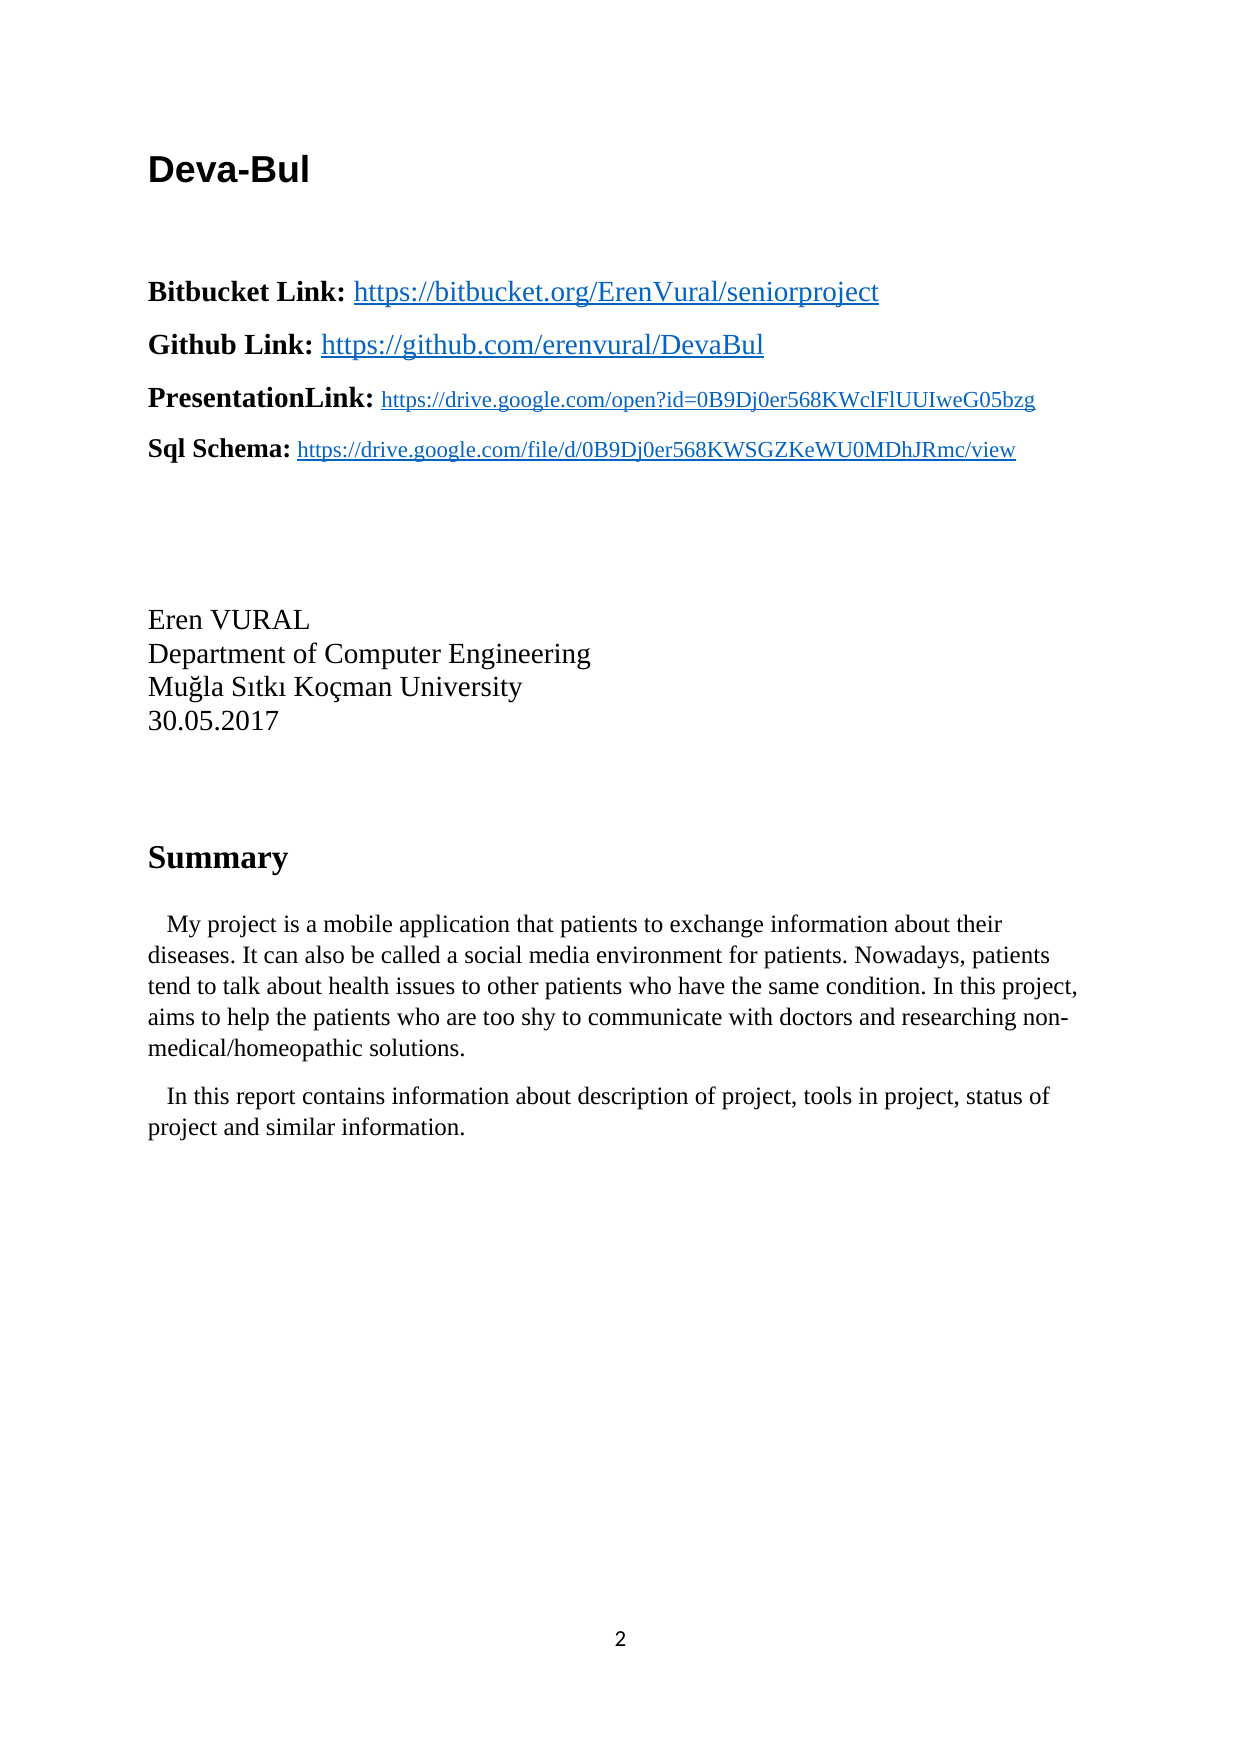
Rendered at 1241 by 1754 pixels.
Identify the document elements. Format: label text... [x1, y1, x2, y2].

text My project is a mobile application that patients to exchange information about their diseases. It can also be called a social media environment for patients. Nowadays, patients tend to talk about health issues to other patients who have the same condition. In this project, aims to help the patients who are too shy to communicate with doctors and researching non-medical/homeopathic solutions. [148, 909, 1093, 1062]
text Muğla Sıtkı Koçman University [148, 669, 1093, 703]
text Department of Computer Engineering [148, 636, 1093, 669]
text Github Link: https://github.com/erenvural/DevaBul [148, 327, 1093, 360]
text Sql Schema: https://drive.google.com/file/d/0B9Dj0er568KWSGZKeWU0MDhJRmc/view [148, 432, 1093, 464]
text PresentationLink: https://drive.google.com/open?id=0B9Dj0er568KWclFlUUIweG05bzg [148, 380, 1093, 413]
text 30.05.2017 [148, 703, 1093, 737]
text Bitbucket Link: https://bitbucket.org/ErenVural/seniorproject [148, 274, 1093, 308]
text In this report contains information about description of project, tools in project, status of project and similar information. [148, 1081, 1093, 1141]
text Eren VURAL [148, 602, 1093, 636]
text Deva-Bul [148, 148, 1093, 191]
text Summary [148, 837, 1093, 876]
